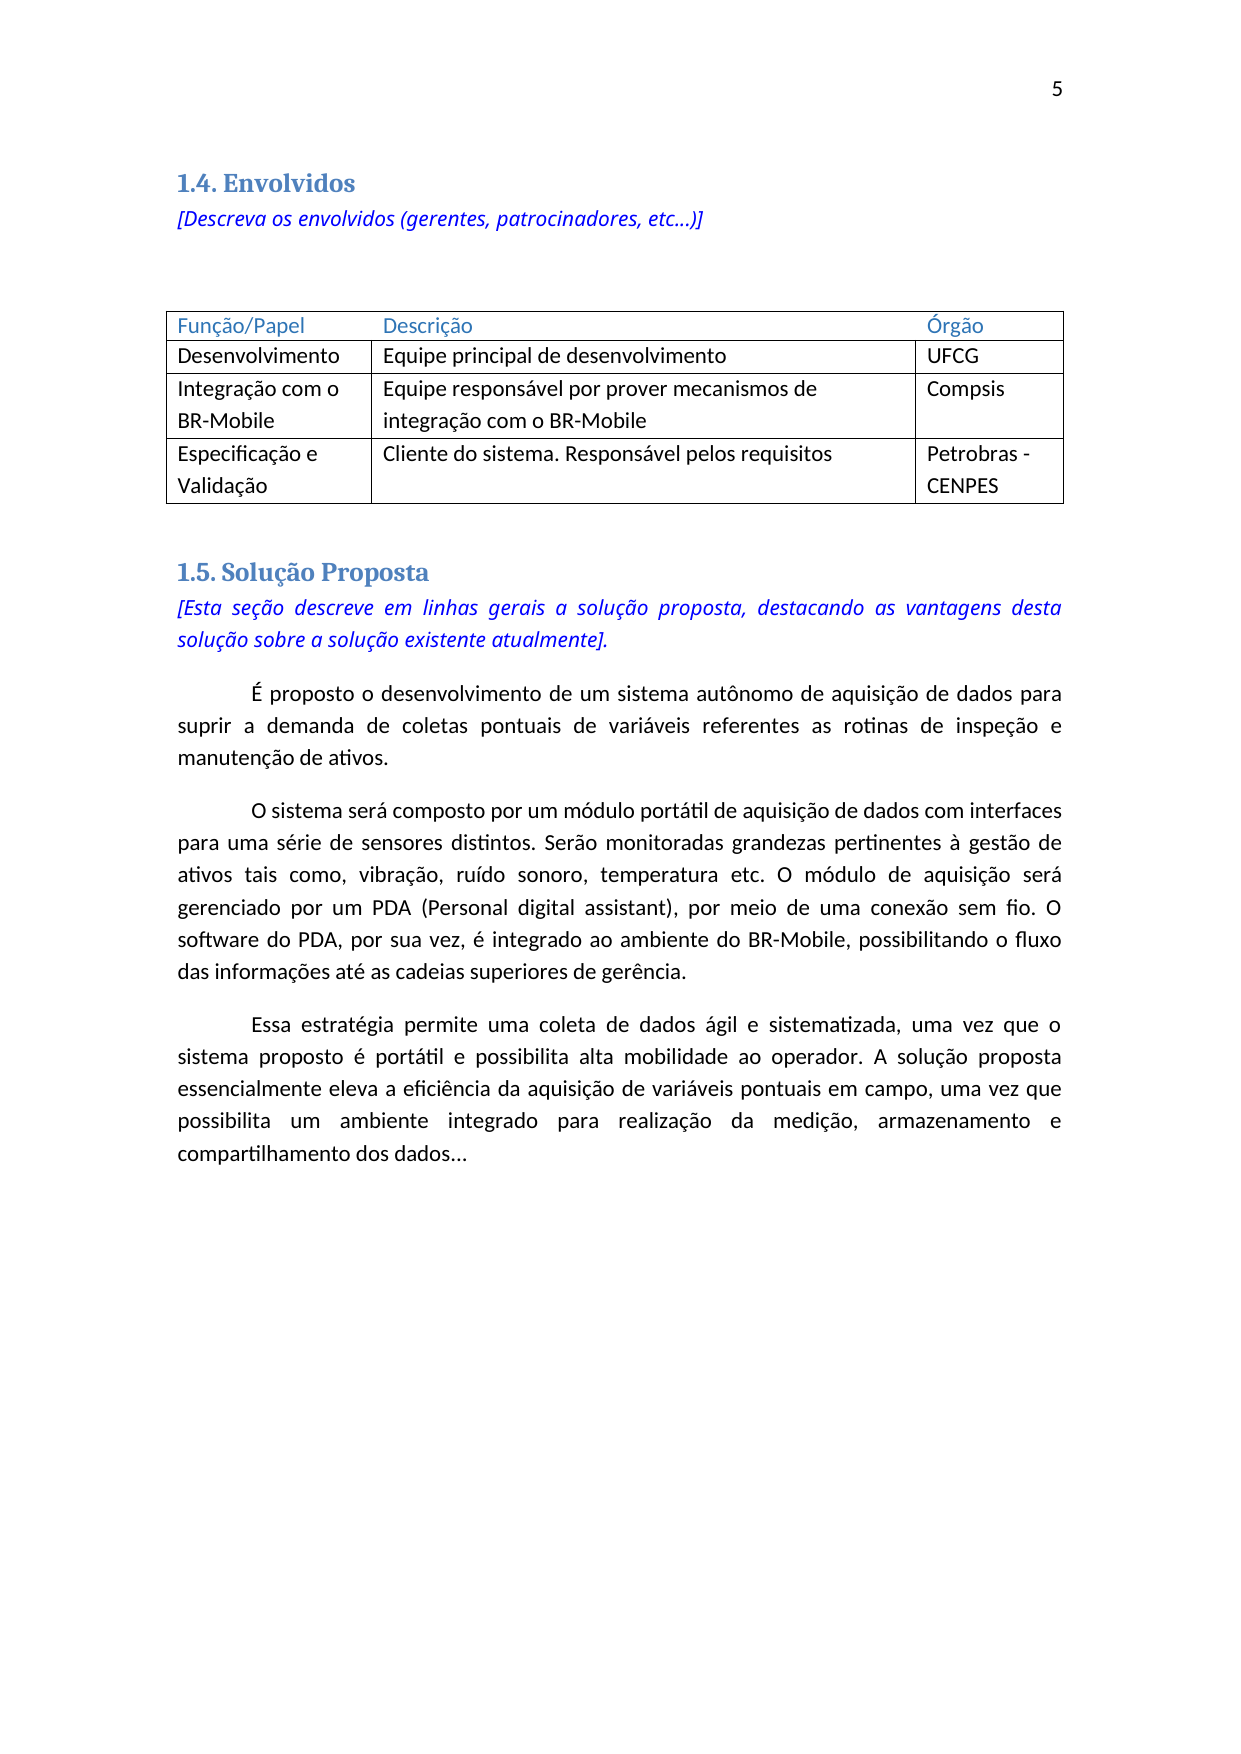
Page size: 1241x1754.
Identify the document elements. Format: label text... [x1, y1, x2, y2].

text Essa estratégia permite uma coleta de dados ágil e sistematizada, uma vez que o sistema proposto é portátil e possibilita alta mobilidade ao operador. A solução proposta essencialmente eleva a eficiência da aquisição de variáveis pontuais em campo, uma vez que possibilita um ambiente integrado para realização da medição, armazenamento e compartilhamento dos dados... [177, 1010, 1063, 1167]
table_cell Especificação e Validação [167, 439, 371, 503]
table_header Órgão [916, 312, 1063, 340]
text [Esta seção descreve em linhas gerais a solução proposta, destacando as vantagens desta solução sobre a solução existente atualmente]. [177, 593, 1063, 654]
table_cell Cliente do sistema. Responsável pelos requisitos [372, 439, 915, 503]
table_cell Compsis [916, 374, 1063, 438]
table_cell Equipe principal de desenvolvimento [372, 341, 915, 373]
text É proposto o desenvolvimento de um sistema autônomo de aquisição de dados para suprir a demanda de coletas pontuais de variáveis referentes as rotinas de inspeção e manutenção de ativos. [177, 679, 1063, 771]
subtitle 1.4. Envolvidos [177, 168, 1063, 199]
subtitle 1.5. Solução Proposta [177, 557, 1063, 588]
table_header Descrição [372, 312, 916, 340]
text O sistema será composto por um módulo portátil de aquisição de dados com interfaces para uma série de sensores distintos. Serão monitoradas grandezas pertinentes à gestão de ativos tais como, vibração, ruído sonoro, temperatura etc. O módulo de aquisição será gerenciado por um PDA (Personal digital assistant), por meio de uma conexão sem fio. O software do PDA, por sua vez, é integrado ao ambiente do BR-Mobile, possibilitando o fluxo das informações até as cadeias superiores de gerência. [177, 796, 1063, 985]
text [Descreva os envolvidos (gerentes, patrocinadores, etc...)] [177, 204, 1063, 233]
table_cell Petrobras - CENPES [916, 439, 1063, 503]
table_cell UFCG [916, 341, 1063, 373]
table_cell Integração com o BR-Mobile [167, 374, 371, 438]
table_cell Desenvolvimento [167, 341, 371, 373]
table_header Função/Papel [167, 312, 372, 340]
table_cell Equipe responsável por prover mecanismos de integração com o BR-Mobile [372, 374, 915, 438]
